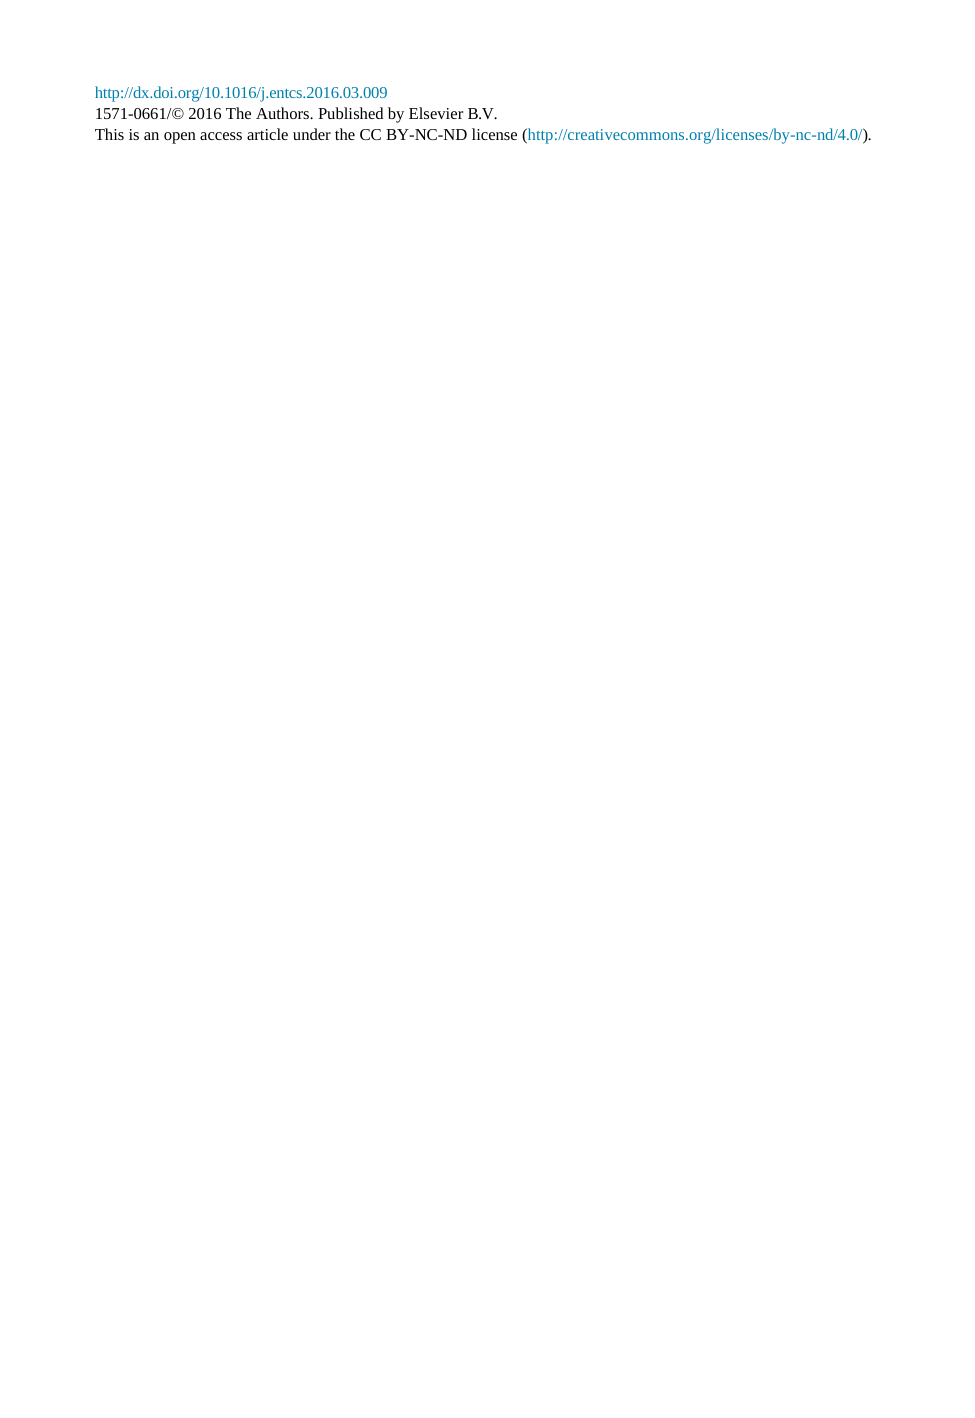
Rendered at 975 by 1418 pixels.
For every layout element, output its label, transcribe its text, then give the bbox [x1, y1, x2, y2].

picture [558, 130, 562, 140]
text This is an open access article under the CC BY-NC-ND license (http://creativecommons.org/licenses/by-nc-nd/4.0/). [94, 125, 908, 144]
picture [562, 130, 566, 140]
picture [545, 132, 550, 144]
picture [773, 128, 778, 140]
picture [763, 130, 772, 140]
picture [128, 88, 132, 98]
picture [740, 132, 745, 140]
picture [833, 130, 837, 140]
picture [635, 132, 645, 138]
picture [817, 132, 822, 140]
picture [124, 88, 128, 98]
picture [324, 87, 329, 98]
text 1571-0661/© 2016 The Authors. Published by Elsevier B.V. [94, 104, 908, 123]
text http://dx.doi.org/10.1016/j.entcs.2016.03.009 [94, 83, 908, 102]
picture [670, 132, 675, 140]
picture [648, 132, 658, 138]
